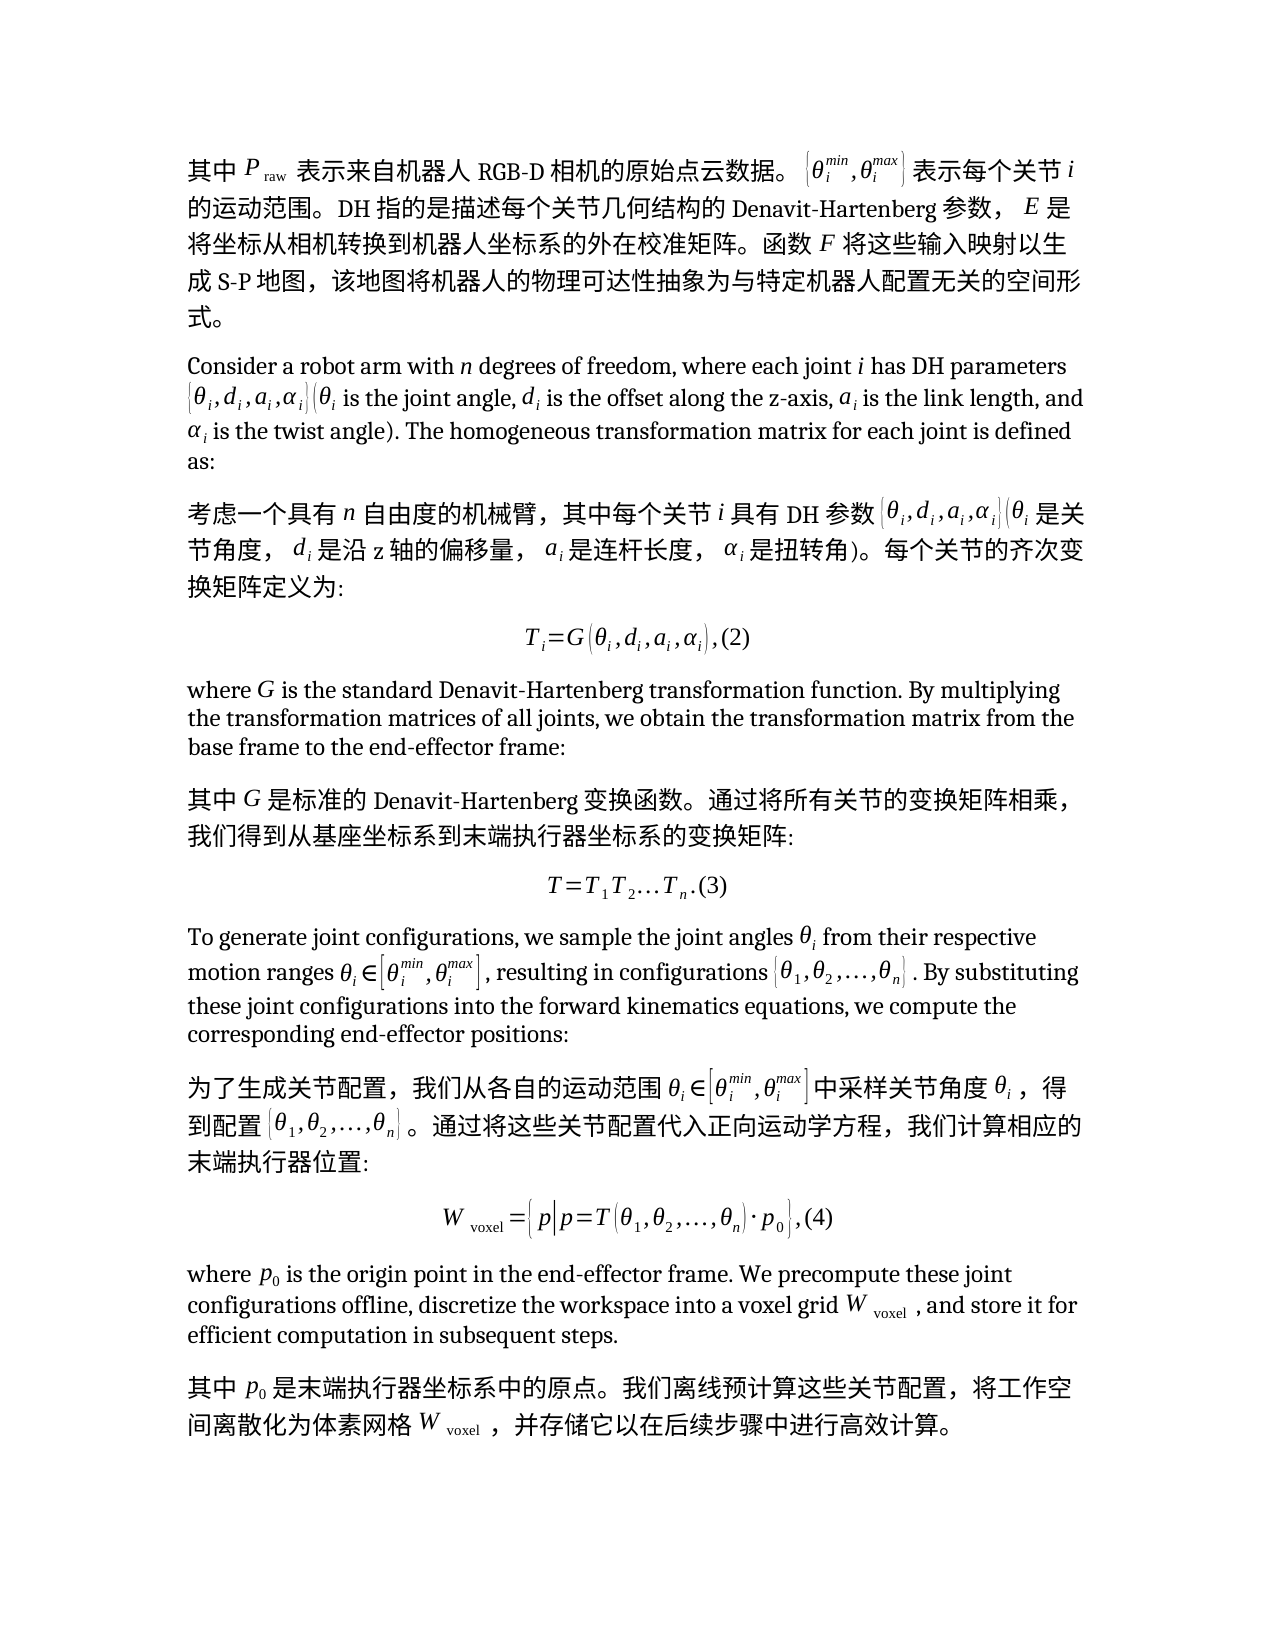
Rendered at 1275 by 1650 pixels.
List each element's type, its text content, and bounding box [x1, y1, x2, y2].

text 其中 表示来自机器人 RGB-D 相机的原始点云数据。 表示每个关节 的运动范围。DH 指的是描述每个关节几何结构的 Denavit-Hartenberg 参数， 是将坐标从相机转换到机器人坐标系的外在校准矩阵。函数 将这些输入映射以生成 S-P 地图，该地图将机器人的物理可达性抽象为与特定机器人配置无关的空间形式。 [187, 150, 1087, 333]
text 为了生成关节配置，我们从各自的运动范围 中采样关节角度 ，得到配置 。通过将这些关节配置代入正向运动学方程，我们计算相应的末端执行器位置: [187, 1068, 1087, 1179]
text 考虑一个具有 自由度的机械臂，其中每个关节 具有 DH 参数 是关节角度， 是沿 z 轴的偏移量， 是连杆长度， 是扭转角)。每个关节的齐次变换矩阵定义为: [187, 494, 1087, 603]
text where is the standard Denavit-Hartenberg transformation function. By multiplying the transformation matrices of all joints, we obtain the transformation matrix from the base frame to the end-effector frame: [187, 676, 1087, 762]
text 其中 是末端执行器坐标系中的原点。我们离线预计算这些关节配置，将工作空间离散化为体素网格 ，并存储它以在后续步骤中进行高效计算。 [187, 1369, 1087, 1441]
text 其中 是标准的 Denavit-Hartenberg 变换函数。通过将所有关节的变换矩阵相乘，我们得到从基座坐标系到末端执行器坐标系的变换矩阵: [187, 781, 1087, 853]
text where is the origin point in the end-effector frame. We precompute these joint configurations offline, discretize the workspace into a voxel grid , and store it for efficient computation in subsequent steps. [187, 1259, 1087, 1350]
text To generate joint configurations, we sample the joint angles from their respective motion ranges , resulting in configurations . By substituting these joint configurations into the forward kinematics equations, we compute the corresponding end-effector positions: [187, 922, 1087, 1049]
text Consider a robot arm with degrees of freedom, where each joint has DH parameters is the joint angle, is the offset along the z-axis, is the link length, and is the twist angle). The homogeneous transformation matrix for each joint is defined as: [187, 352, 1087, 476]
